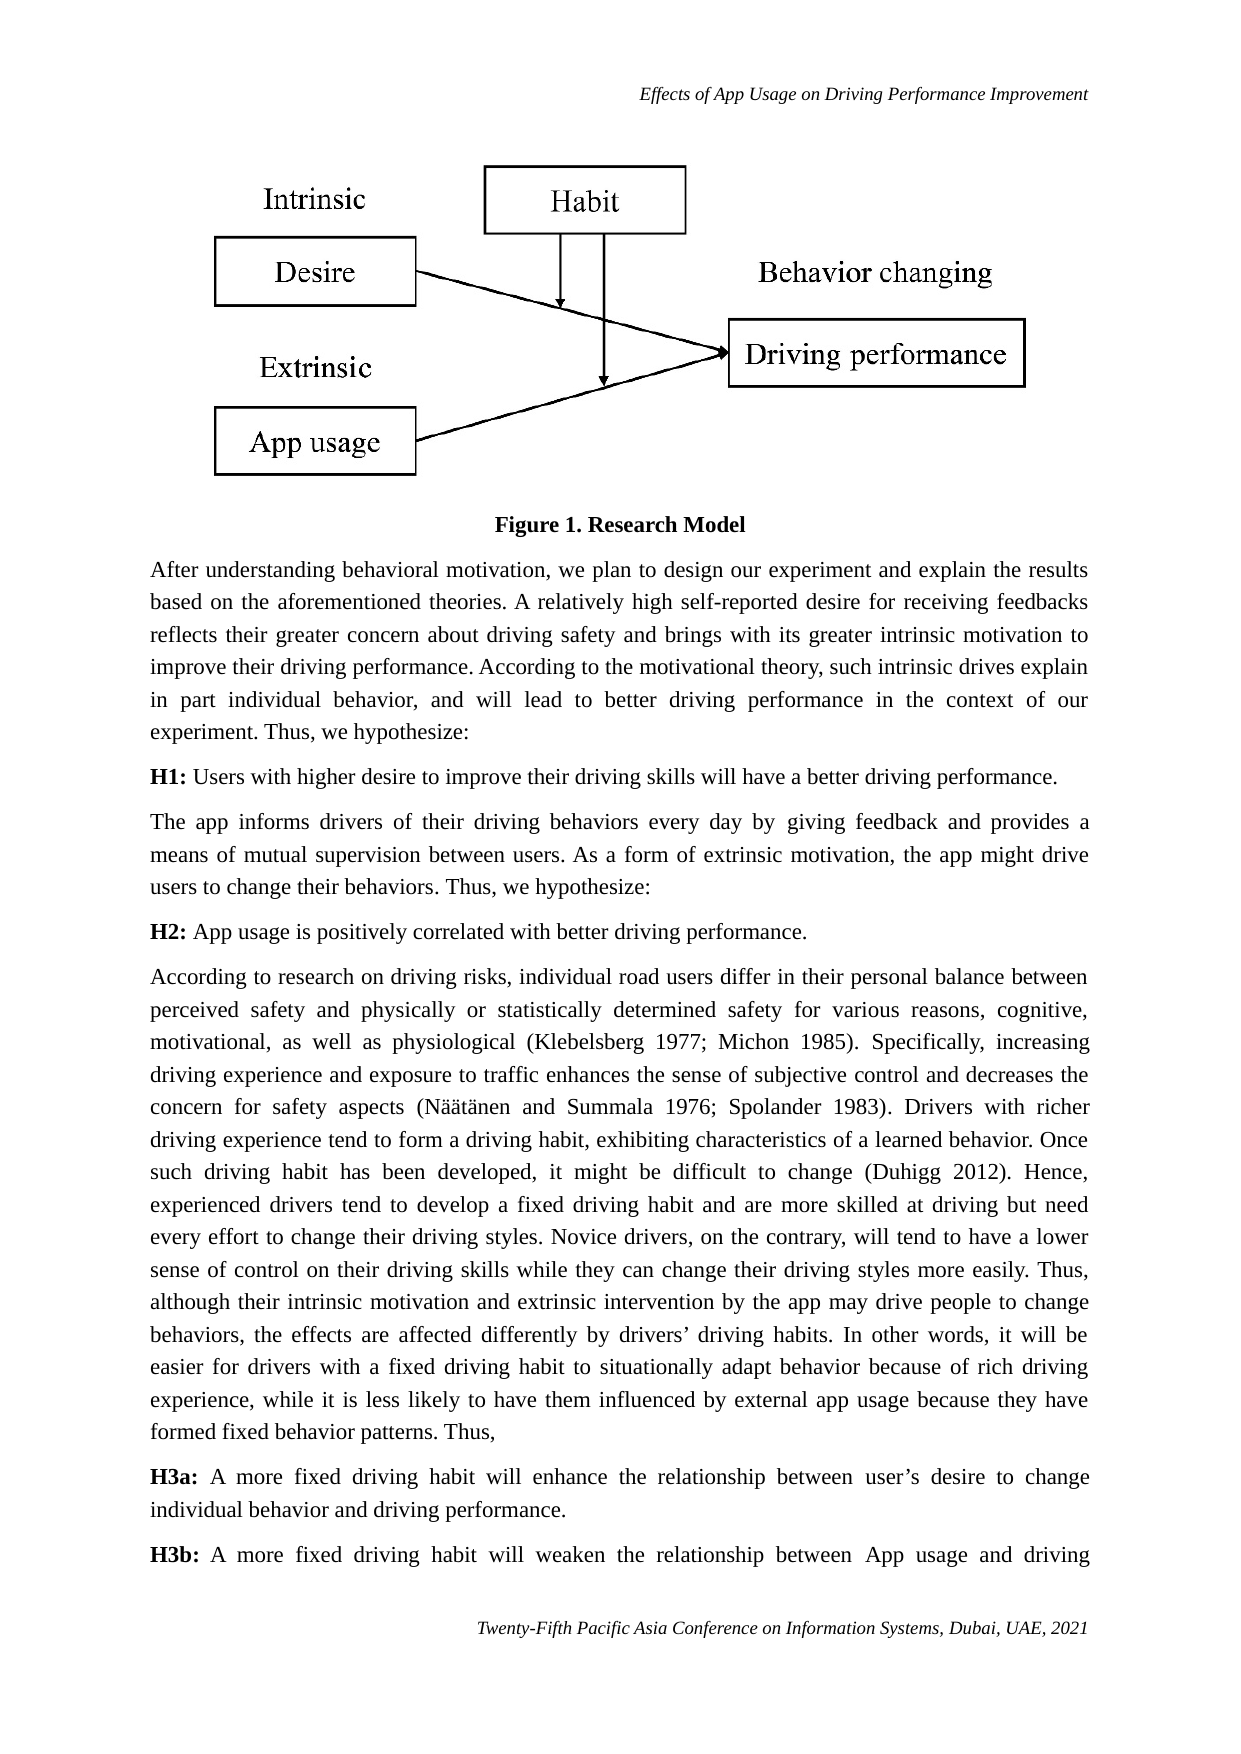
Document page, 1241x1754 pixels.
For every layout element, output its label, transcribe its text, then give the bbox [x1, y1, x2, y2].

text According to research on driving risks, individual road users differ in their personal balance between perceived safety and physically or statistically determined safety for various reasons, cognitive, motivational, as well as physiological (Klebelsberg 1977; Michon 1985). Specifically, increasing driving experience and exposure to traffic enhances the sense of subjective control and decreases the concern for safety aspects (Näätänen and Summala 1976; Spolander 1983). Drivers with richer driving experience tend to form a driving habit, exhibiting characteristics of a learned behavior. Once such driving habit has been developed, it might be difficult to change (Duhigg 2012). Hence, experienced drivers tend to develop a fixed driving habit and are more skilled at driving but need every effort to change their driving styles. Novice drivers, on the contrary, will tend to have a lower sense of control on their driving skills while they can change their driving styles more easily. Thus, although their intrinsic motivation and extrinsic intervention by the app may drive people to change behaviors, the effects are affected differently by drivers’ driving habits. In other words, it will be easier for drivers with a fixed driving habit to situationally adapt behavior because of rich driving experience, while it is less likely to have them influenced by external app usage because they have formed fixed behavior patterns. Thus, [150, 960, 1090, 1448]
text H3a: A more fixed driving habit will enhance the relationship between user’s desire to change individual behavior and driving performance. [150, 1460, 1090, 1525]
text H2: App usage is positively correlated with better driving performance. [150, 915, 1090, 948]
picture [212, 162, 1028, 479]
text Figure 1. Research Model [150, 508, 1090, 540]
text H1: Users with higher desire to improve their driving skills will have a better driving performance. [150, 760, 1090, 793]
text The app informs drivers of their driving behaviors every day by giving feedback and provides a means of mutual supervision between users. As a form of extrinsic motivation, the app might drive users to change their behaviors. Thus, we hypothesize: [150, 805, 1090, 903]
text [150, 1538, 1090, 1570]
text After understanding behavioral motivation, we plan to design our experiment and explain the results based on the aforementioned theories. A relatively high self-reported desire for receiving feedbacks reflects their greater concern about driving safety and brings with its greater intrinsic motivation to improve their driving performance. According to the motivational theory, such intrinsic drives explain in part individual behavior, and will lead to better driving performance in the context of our experiment. Thus, we hypothesize: [150, 553, 1090, 748]
